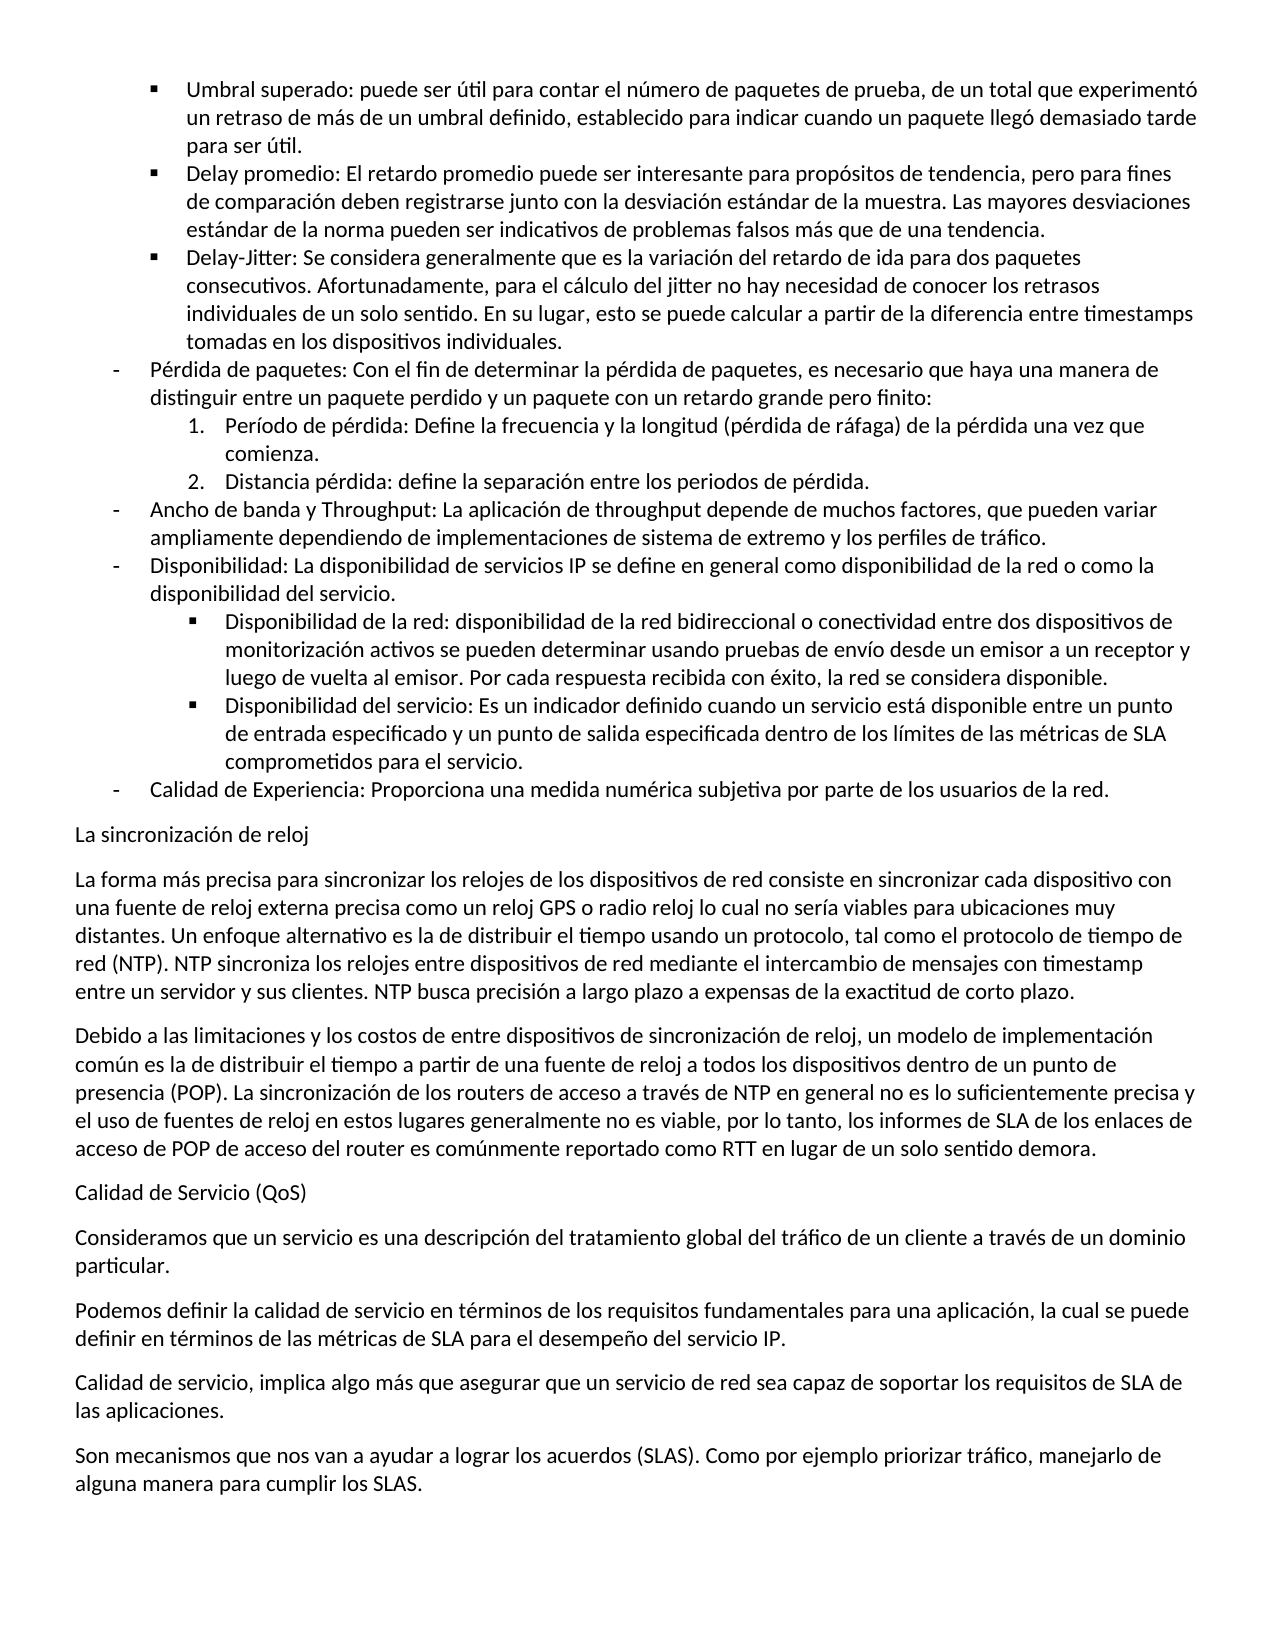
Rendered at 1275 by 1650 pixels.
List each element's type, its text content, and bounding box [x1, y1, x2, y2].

text La forma más precisa para sincronizar los relojes de los dispositivos de red consiste en sincronizar cada dispositivo con una fuente de reloj externa precisa como un reloj GPS o radio reloj lo cual no sería viables para ubicaciones muy distantes. Un enfoque alternativo es la de distribuir el tiempo usando un protocolo, tal como el protocolo de tiempo de red (NTP). NTP sincroniza los relojes entre dispositivos de red mediante el intercambio de mensajes con timestamp entre un servidor y sus clientes. NTP busca precisión a largo plazo a expensas de la exactitud de corto plazo. [75, 865, 1200, 1005]
text Calidad de servicio, implica algo más que asegurar que un servicio de red sea capaz de soportar los requisitos de SLA de las aplicaciones. [75, 1368, 1200, 1424]
text Consideramos que un servicio es una descripción del tratamiento global del tráfico de un cliente a través de un dominio particular. [75, 1223, 1200, 1279]
list Umbral superado: puede ser útil para contar el número de paquetes de prueba, de un total que experimentó un retraso de más de un umbral definido, establecido para indicar cuando un paquete llegó demasiado tarde para ser útil. [149, 75, 1200, 159]
list Ancho de banda y Throughput: La aplicación de throughput depende de muchos factores, que pueden variar ampliamente dependiendo de implementaciones de sistema de extremo y los perfiles de tráfico. [112, 495, 1200, 551]
list Calidad de Experiencia: Proporciona una medida numérica subjetiva por parte de los usuarios de la red. [112, 776, 1200, 803]
list Distancia pérdida: define la separación entre los periodos de pérdida. [187, 467, 1200, 495]
list Delay promedio: El retardo promedio puede ser interesante para propósitos de tendencia, pero para fines de comparación deben registrarse junto con la desviación estándar de la muestra. Las mayores desviaciones estándar de la norma pueden ser indicativos de problemas falsos más que de una tendencia. [149, 159, 1200, 243]
list Pérdida de paquetes: Con el fin de determinar la pérdida de paquetes, es necesario que haya una manera de distinguir entre un paquete perdido y un paquete con un retardo grande pero finito: [112, 355, 1200, 411]
list Delay-Jitter: Se considera generalmente que es la variación del retardo de ida para dos paquetes consecutivos. Afortunadamente, para el cálculo del jitter no hay necesidad de conocer los retrasos individuales de un solo sentido. En su lugar, esto se puede calcular a partir de la diferencia entre timestamps tomadas en los dispositivos individuales. [149, 243, 1200, 355]
list Disponibilidad de la red: disponibilidad de la red bidireccional o conectividad entre dos dispositivos de monitorización activos se pueden determinar usando pruebas de envío desde un emisor a un receptor y luego de vuelta al emisor. Por cada respuesta recibida con éxito, la red se considera disponible. [187, 607, 1200, 691]
text Podemos definir la calidad de servicio en términos de los requisitos fundamentales para una aplicación, la cual se puede definir en términos de las métricas de SLA para el desempeño del servicio IP. [75, 1296, 1200, 1352]
list Disponibilidad del servicio: Es un indicador definido cuando un servicio está disponible entre un punto de entrada especificado y un punto de salida especificada dentro de los límites de las métricas de SLA comprometidos para el servicio. [187, 691, 1200, 776]
text Son mecanismos que nos van a ayudar a lograr los acuerdos (SLAS). Como por ejemplo priorizar tráfico, manejarlo de alguna manera para cumplir los SLAS. [75, 1441, 1200, 1497]
list Disponibilidad: La disponibilidad de servicios IP se define en general como disponibilidad de la red o como la disponibilidad del servicio. [112, 551, 1200, 607]
text Debido a las limitaciones y los costos de entre dispositivos de sincronización de reloj, un modelo de implementación común es la de distribuir el tiempo a partir de una fuente de reloj a todos los dispositivos dentro de un punto de presencia (POP). La sincronización de los routers de acceso a través de NTP en general no es lo suficientemente precisa y el uso de fuentes de reloj en estos lugares generalmente no es viable, por lo tanto, los informes de SLA de los enlaces de acceso de POP de acceso del router es comúnmente reportado como RTT en lugar de un solo sentido demora. [75, 1022, 1200, 1162]
text La sincronización de reloj [75, 820, 1200, 848]
list Período de pérdida: Define la frecuencia y la longitud (pérdida de ráfaga) de la pérdida una vez que comienza. [187, 411, 1200, 467]
text Calidad de Servicio (QoS) [75, 1178, 1200, 1206]
